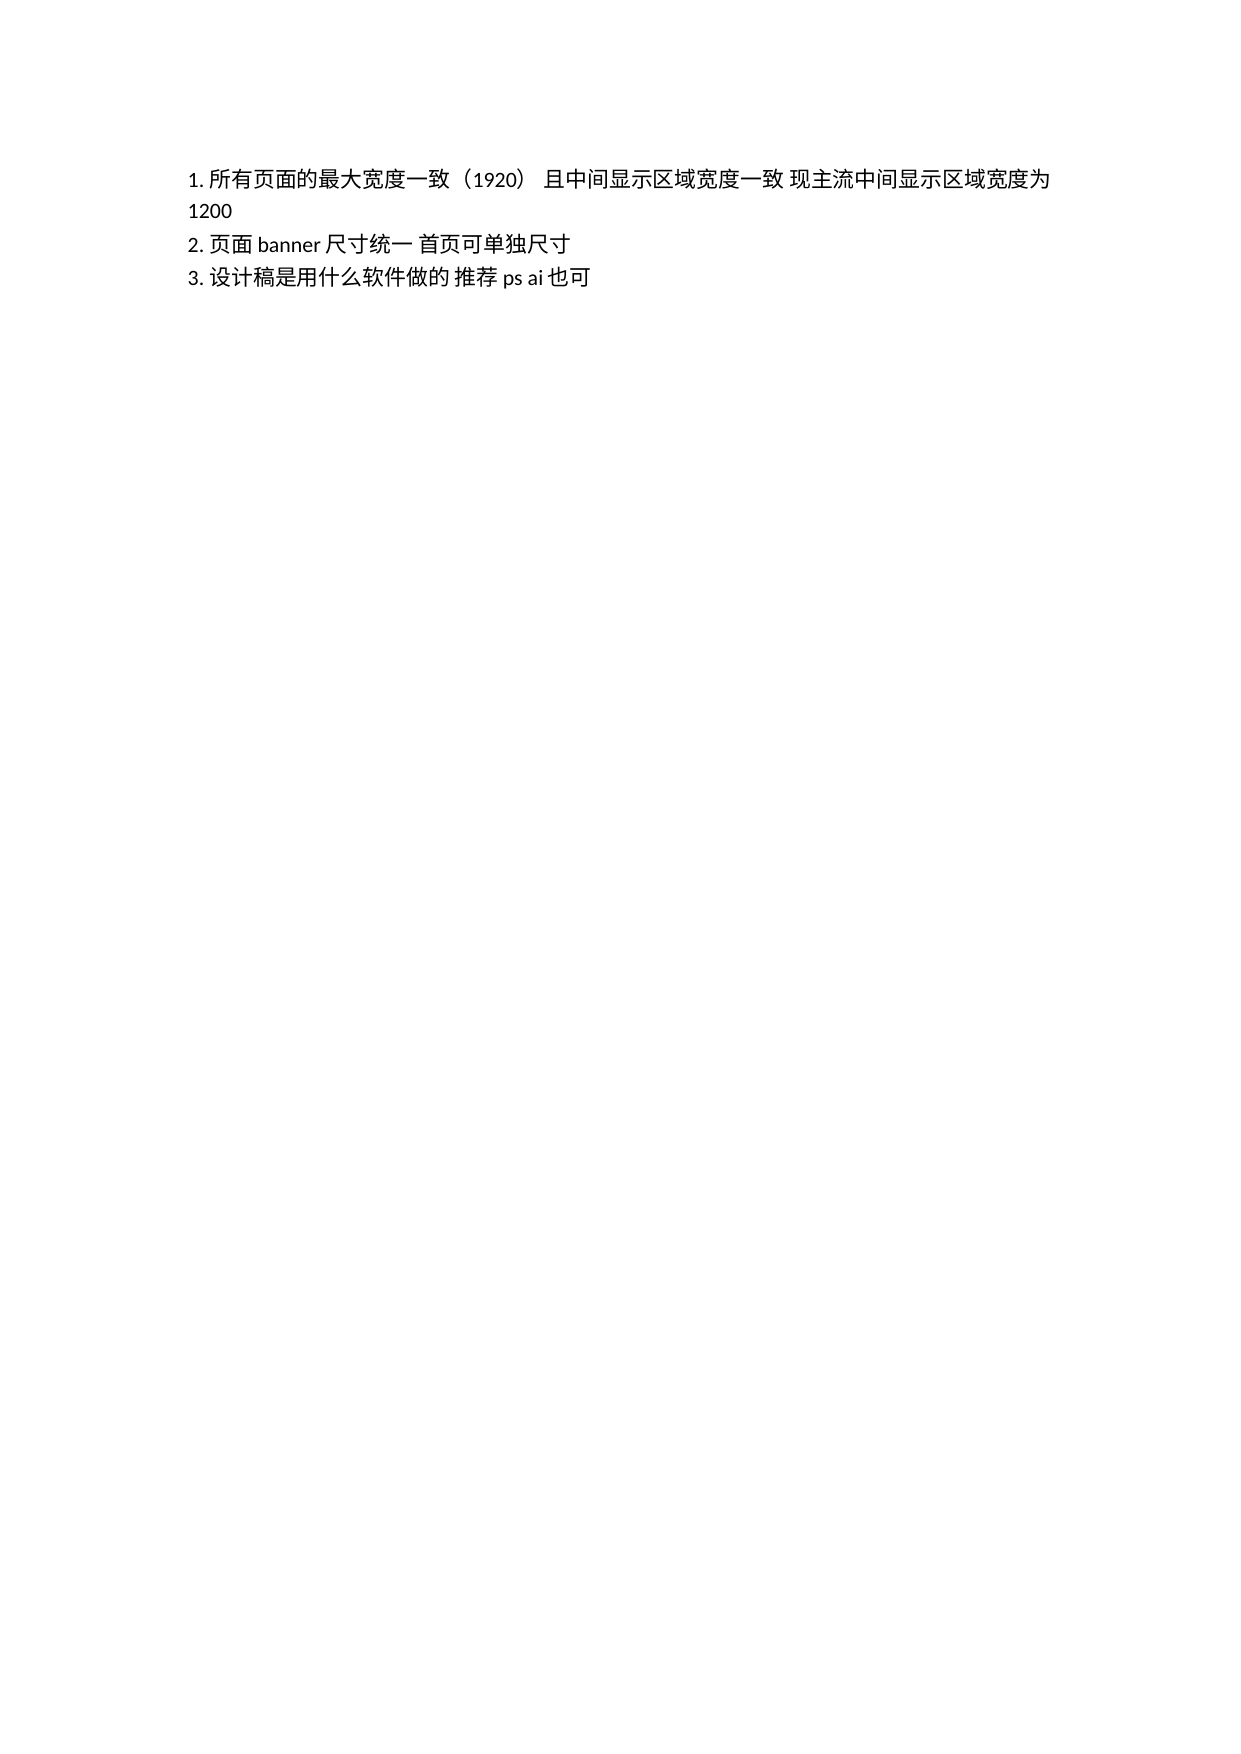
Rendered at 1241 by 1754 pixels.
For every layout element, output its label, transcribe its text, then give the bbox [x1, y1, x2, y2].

list 设计稿是用什么软件做的 推荐ps ai也可 [187, 259, 1053, 292]
list 所有页面的最大宽度一致（1920） 且中间显示区域宽度一致 现主流中间显示区域宽度为1200 [187, 162, 1053, 227]
list 页面banner 尺寸统一 首页可单独尺寸 [187, 227, 1053, 259]
